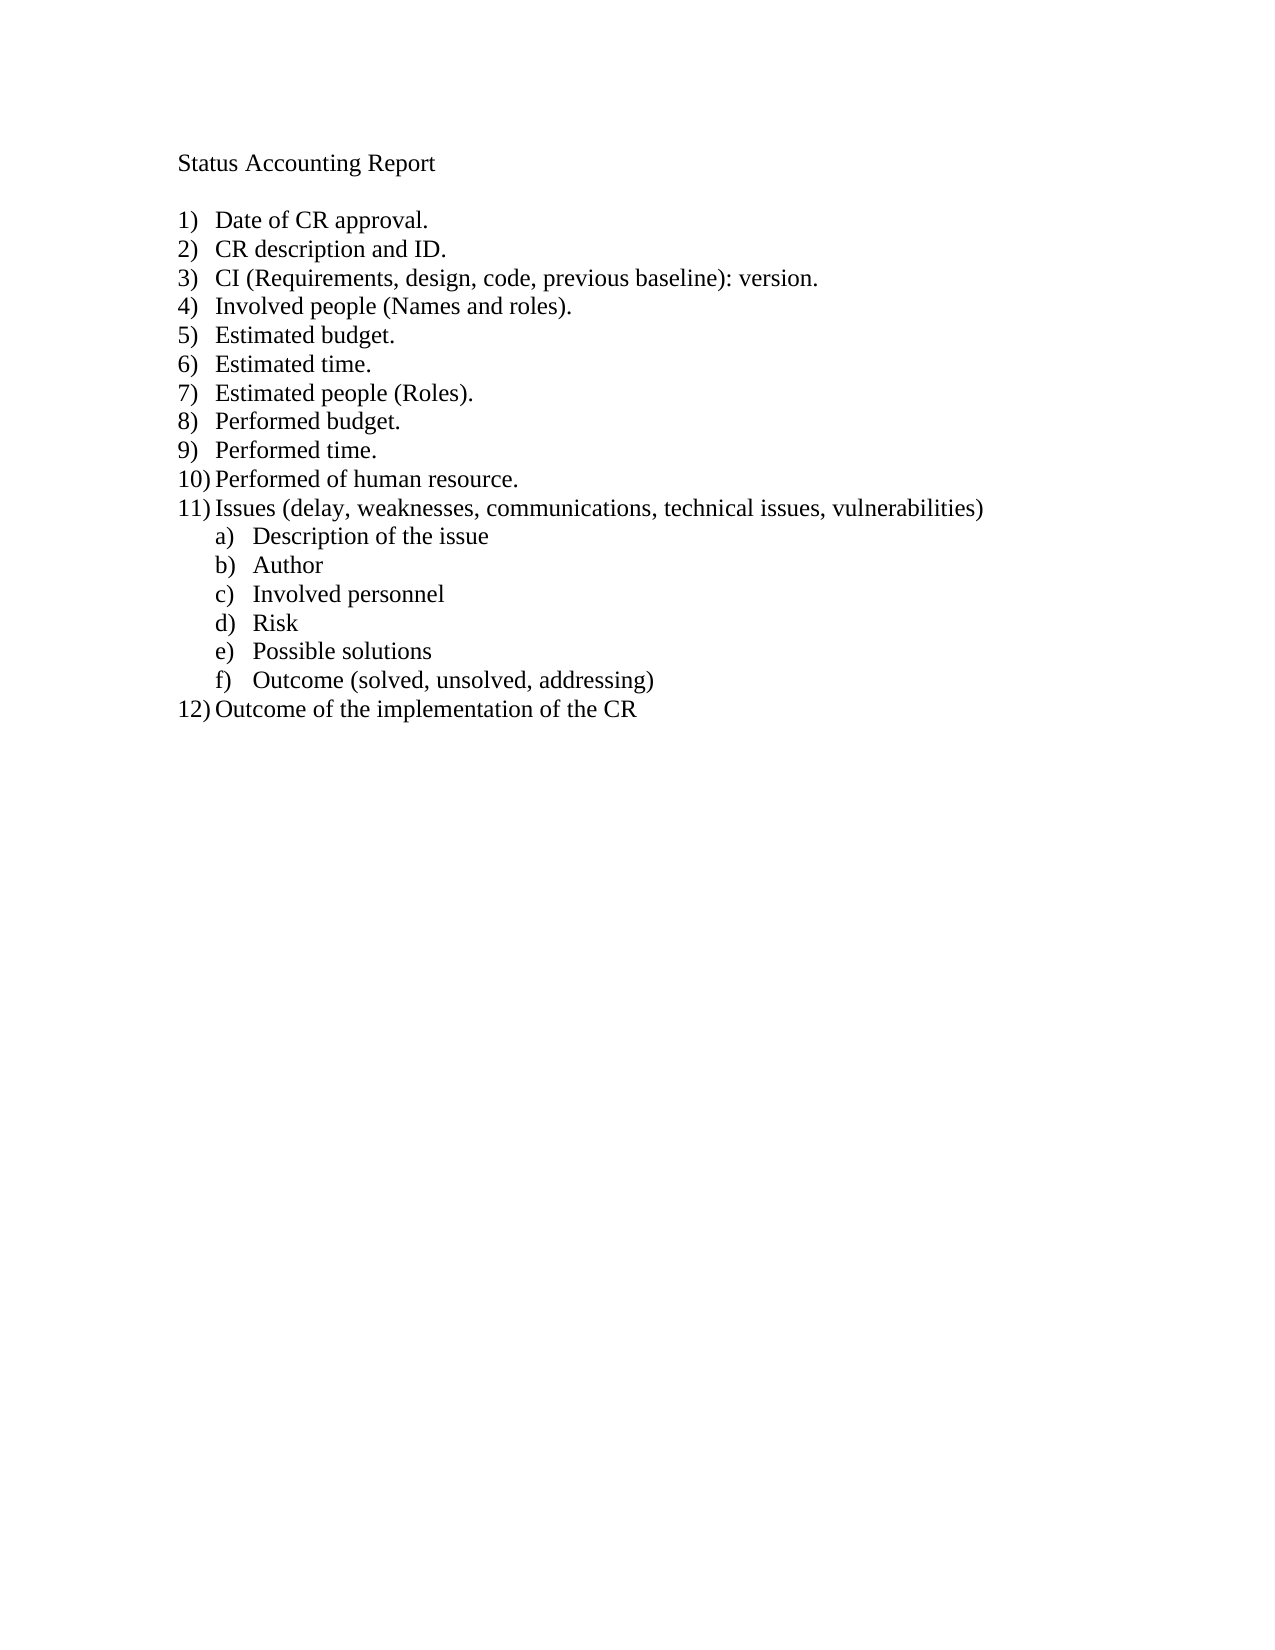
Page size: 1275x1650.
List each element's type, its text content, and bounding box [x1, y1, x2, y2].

list Performed of human resource. [177, 464, 1098, 493]
list Risk [215, 608, 1098, 636]
list CI (Requirements, design, code, previous baseline): version. [177, 263, 1098, 291]
list Issues (delay, weaknesses, communications, technical issues, vulnerabilities) [177, 493, 1098, 521]
list Performed budget. [177, 406, 1098, 435]
list Estimated time. [177, 349, 1098, 378]
list Author [215, 550, 1098, 579]
list CR description and ID. [177, 234, 1098, 263]
list Involved personnel [215, 579, 1098, 608]
text Status Accounting Report [177, 148, 1098, 176]
list Estimated people (Roles). [177, 378, 1098, 406]
list Estimated budget. [177, 320, 1098, 349]
list Possible solutions [215, 636, 1098, 665]
list Outcome (solved, unsolved, addressing) [215, 665, 1098, 694]
list Involved people (Names and roles). [177, 291, 1098, 320]
list Date of CR approval. [177, 205, 1098, 234]
list Description of the issue [215, 521, 1098, 550]
list Outcome of the implementation of the CR [177, 694, 1098, 723]
list Performed time. [177, 435, 1098, 464]
